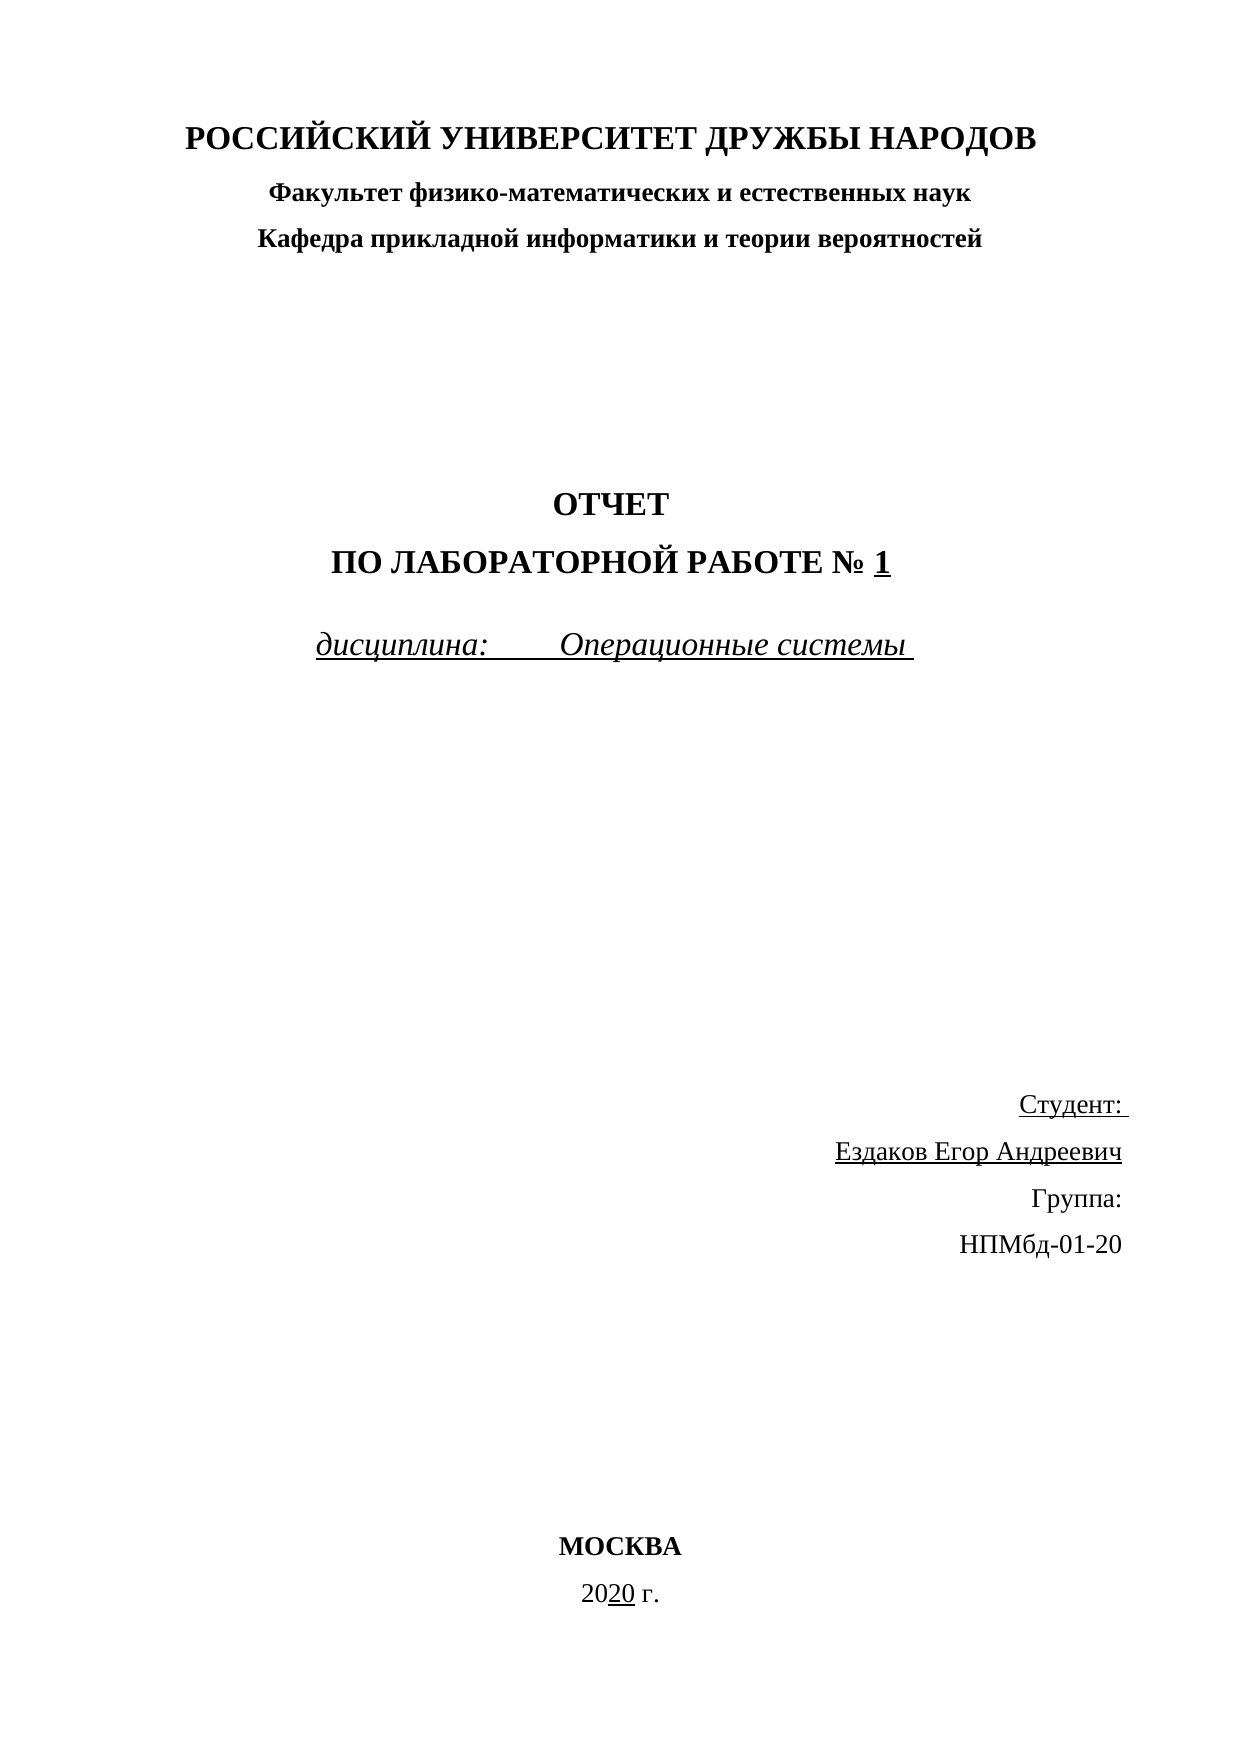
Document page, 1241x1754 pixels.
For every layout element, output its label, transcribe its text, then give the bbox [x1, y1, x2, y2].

text Ездаков Егор Андреевич [118, 1135, 1122, 1166]
text дисциплина: Операционные системы [99, 624, 1122, 663]
text РОССИЙСКИЙ УНИВЕРСИТЕТ ДРУЖБЫ НАРОДОВ [99, 118, 1122, 156]
text Группа: [118, 1182, 1122, 1213]
text Студент: [118, 1088, 1122, 1119]
text ПО ЛАБОРАТОРНОЙ РАБОТЕ № 1 [99, 542, 1122, 580]
text 2020 г. [118, 1577, 1122, 1608]
text ОТЧЕТ [99, 484, 1122, 523]
text Кафедра прикладной информатики и теории вероятностей [118, 222, 1122, 253]
text НПМбд-01-20 [118, 1228, 1122, 1259]
text Факультет физико-математических и естественных наук [118, 176, 1122, 207]
text МОСКВА [118, 1530, 1122, 1561]
